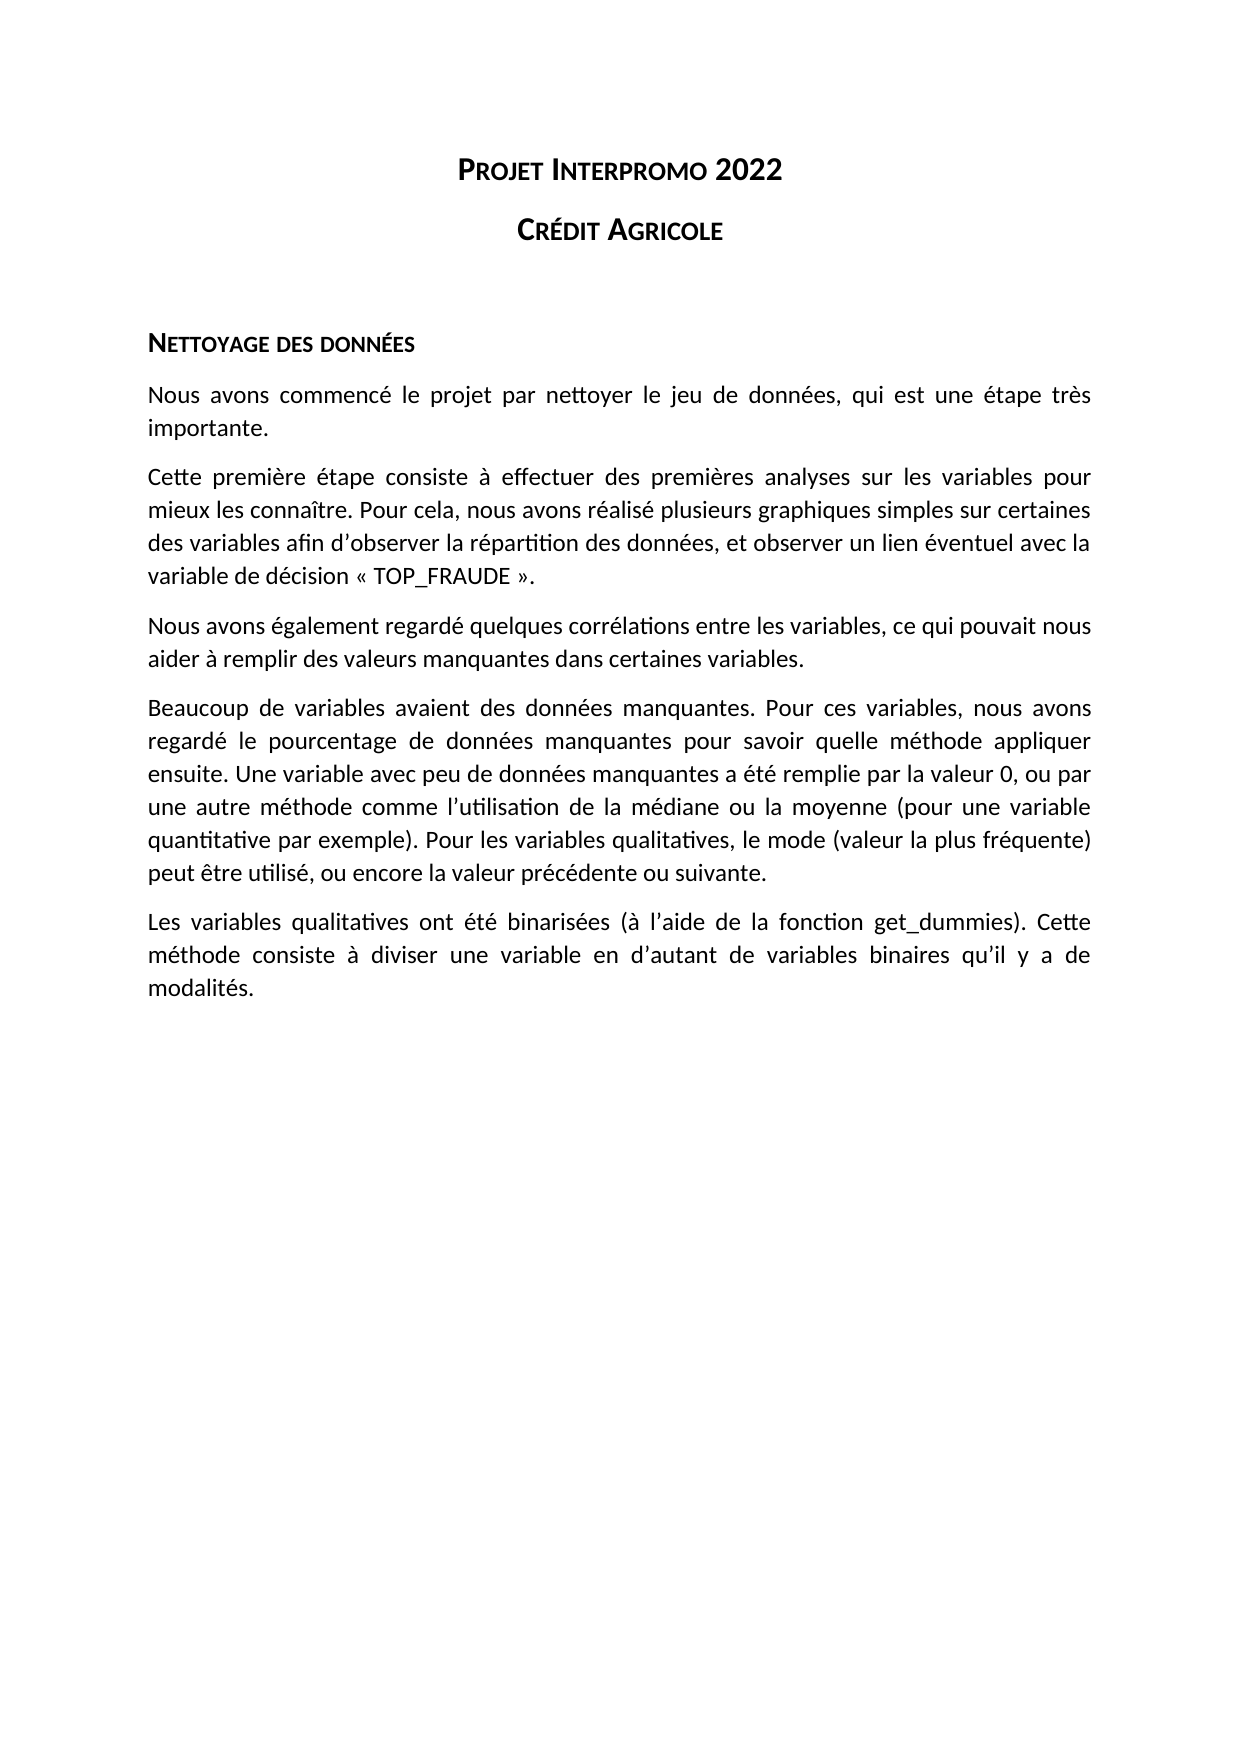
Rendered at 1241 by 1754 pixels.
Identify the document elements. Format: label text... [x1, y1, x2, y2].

text Crédit Agricole [148, 208, 1093, 249]
text Beaucoup de variables avaient des données manquantes. Pour ces variables, nous avons regardé le pourcentage de données manquantes pour savoir quelle méthode appliquer ensuite. Une variable avec peu de données manquantes a été remplie par la valeur 0, ou par une autre méthode comme l’utilisation de la médiane ou la moyenne (pour une variable quantitative par exemple). Pour les variables qualitatives, le mode (valeur la plus fréquente) peut être utilisé, ou encore la valeur précédente ou suivante. [148, 692, 1093, 887]
text Projet Interpromo 2022 [148, 148, 1093, 188]
text Nous avons commencé le projet par nettoyer le jeu de données, qui est une étape très importante. [148, 379, 1093, 442]
text Cette première étape consiste à effectuer des premières analyses sur les variables pour mieux les connaître. Pour cela, nous avons réalisé plusieurs graphiques simples sur certaines des variables afin d’observer la répartition des données, et observer un lien éventuel avec la variable de décision « TOP_FRAUDE ». [148, 462, 1093, 591]
text Nous avons également regardé quelques corrélations entre les variables, ce qui pouvait nous aider à remplir des valeurs manquantes dans certaines variables. [148, 610, 1093, 673]
text Les variables qualitatives ont été binarisées (à l’aide de la fonction get_dummies). Cette méthode consiste à diviser une variable en d’autant de variables binaires qu’il y a de modalités. [148, 907, 1093, 1003]
text Nettoyage des données [148, 324, 1093, 359]
